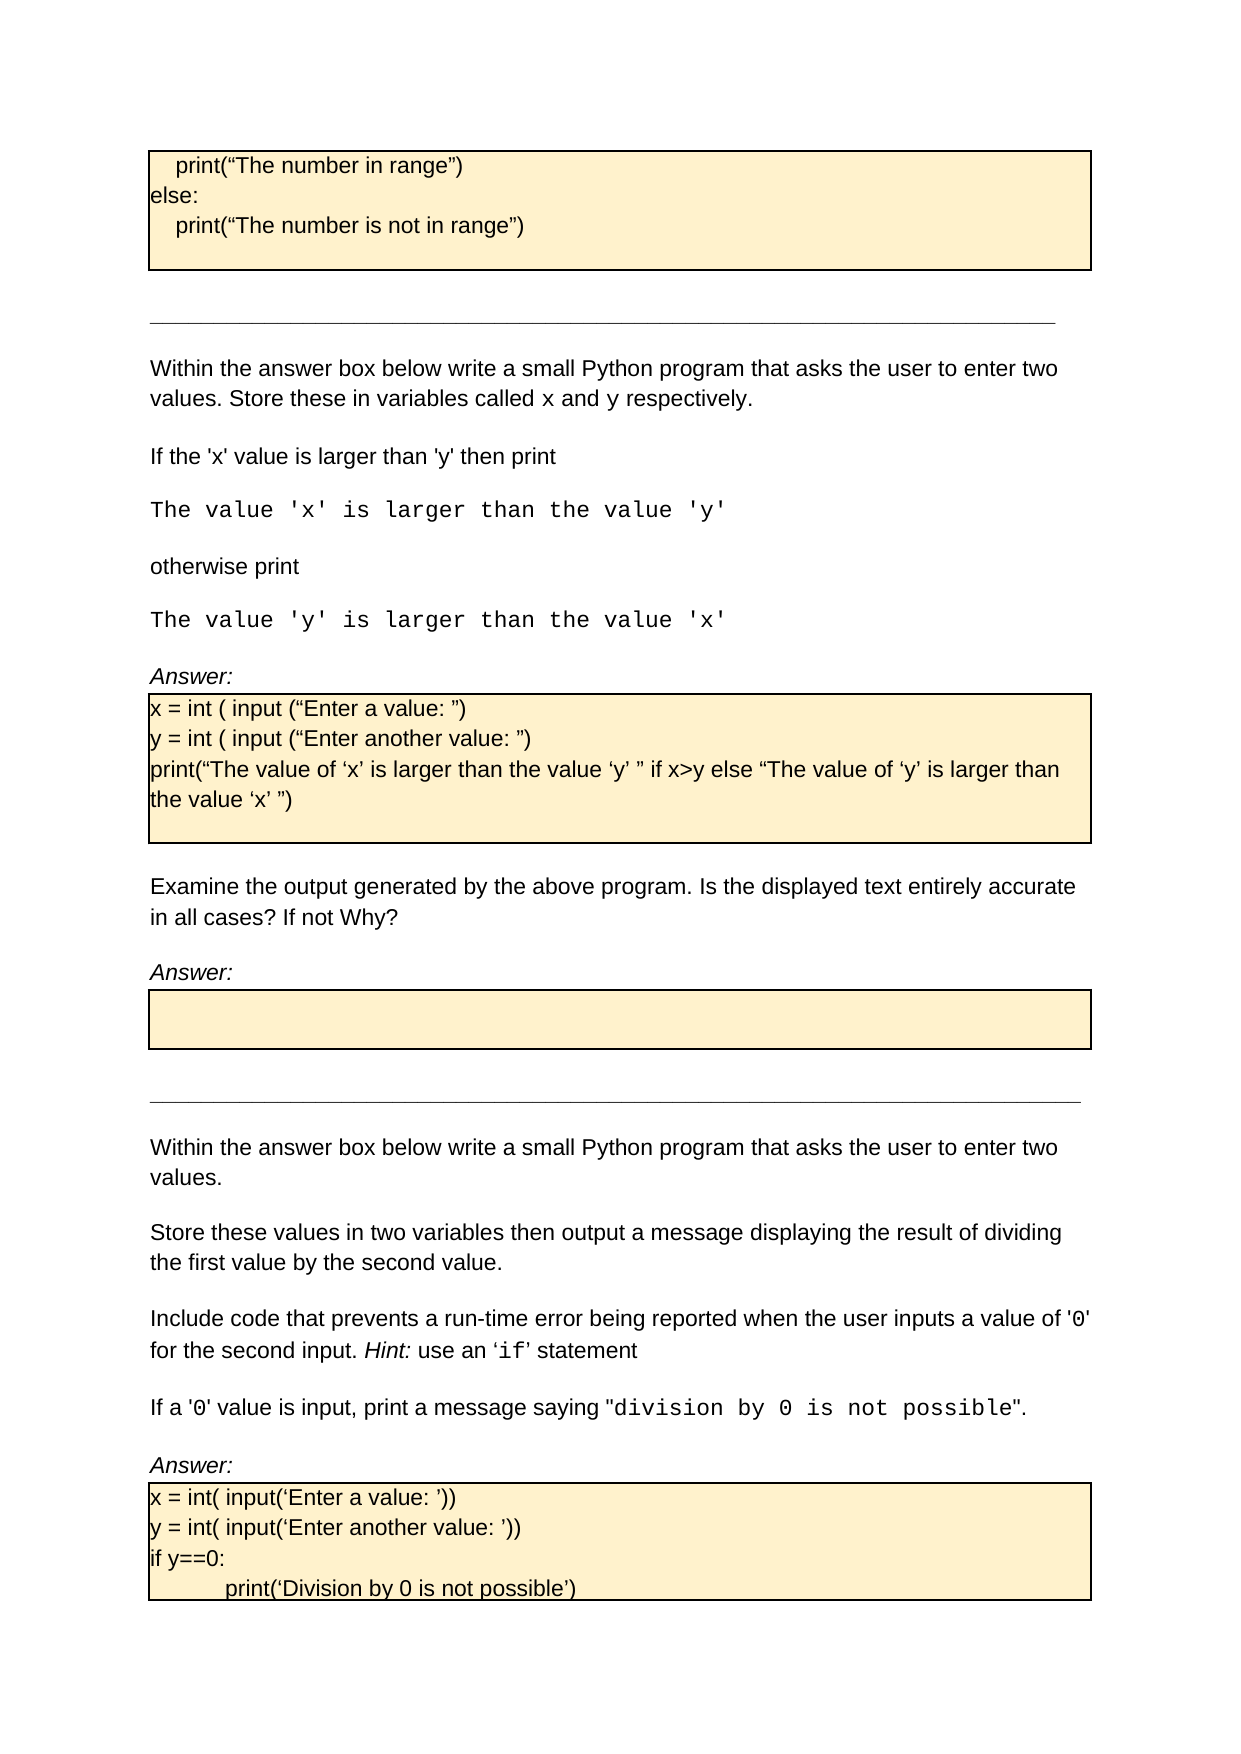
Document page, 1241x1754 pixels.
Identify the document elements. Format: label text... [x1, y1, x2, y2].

text Examine the output generated by the above program. Is the displayed text entirely accurate in all cases? If not Why? [150, 873, 1090, 930]
text Within the answer box below write a small Python program that asks the user to enter two values. [150, 1134, 1090, 1190]
text y = int ( input (“Enter another value: ”) [150, 723, 1090, 752]
text _______________________________________________________________________ [150, 300, 1090, 326]
text print(“The number is not in range”) [150, 210, 1090, 239]
text Within the answer box below write a small Python program that asks the user to enter two values. Store these in variables called x and y respectively. [150, 355, 1090, 414]
text Store these values in two variables then output a message displaying the result of dividing the first value by the second value. [150, 1219, 1090, 1276]
text Answer: [150, 959, 1090, 985]
text print(‘Division by 0 is not possible’) [150, 1573, 1090, 1599]
text y = int( input(‘Enter another value: ’)) [150, 1512, 1090, 1541]
text Answer: [150, 663, 1090, 689]
text The value 'x' is larger than the value 'y' [150, 498, 1090, 524]
text x = int( input(‘Enter a value: ’)) [150, 1484, 1090, 1510]
text print(“The number in range”) [150, 152, 1090, 178]
text Include code that prevents a run-time error being reported when the user inputs a value of '0' for the second input. Hint: use an ‘if’ statement [150, 1304, 1090, 1365]
text Answer: [150, 1452, 1090, 1478]
text If a '0' value is input, print a message saying "division by 0 is not possible". [150, 1394, 1090, 1423]
text If the 'x' value is larger than 'y' then print [150, 443, 1090, 469]
text otherwise print [150, 553, 1090, 579]
text if y==0: [150, 1542, 1090, 1571]
text _________________________________________________________________________ [150, 1078, 1090, 1105]
text else: [150, 180, 1090, 209]
text print(“The value of ‘x’ is larger than the value ‘y’ ” if x>y else “The value of ‘y’ is larger than the value ‘x’ ”) [150, 753, 1090, 812]
text The value 'y' is larger than the value 'x' [150, 608, 1090, 634]
text x = int ( input (“Enter a value: ”) [150, 695, 1090, 722]
